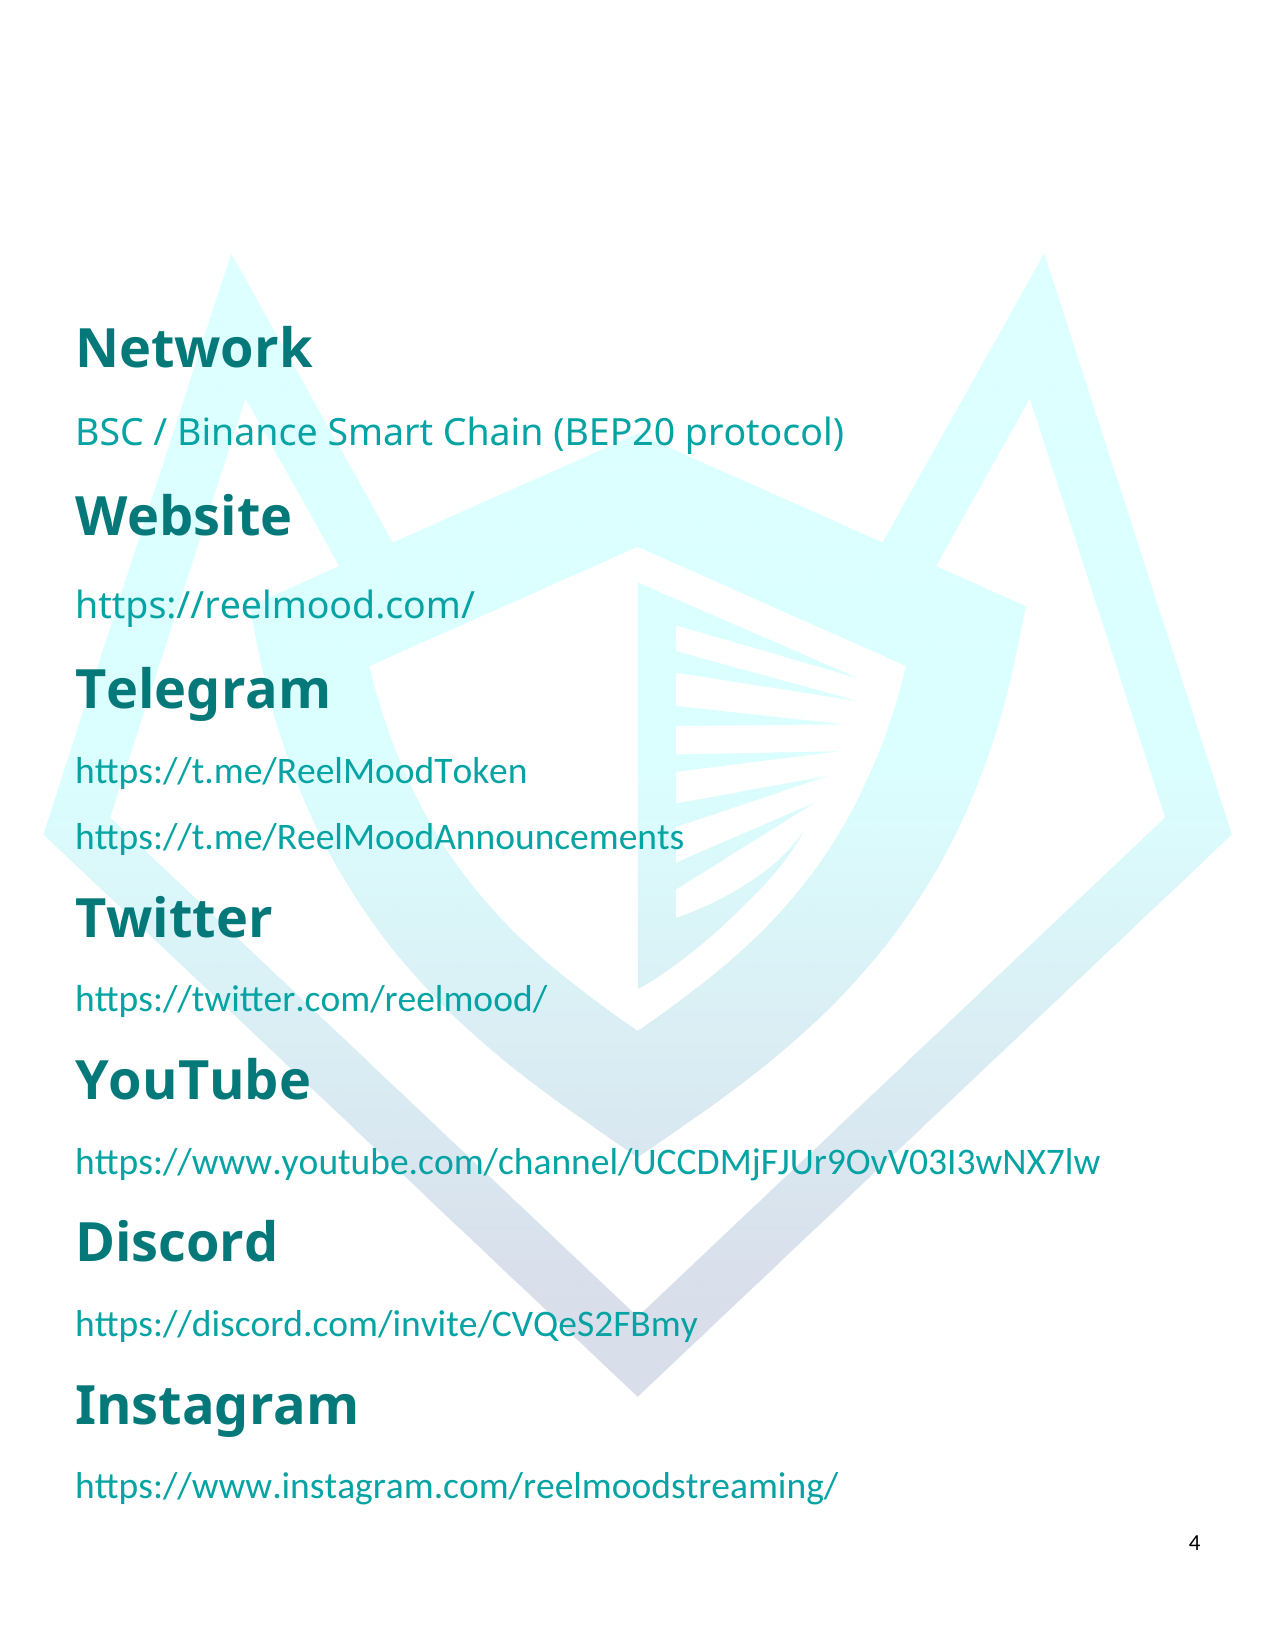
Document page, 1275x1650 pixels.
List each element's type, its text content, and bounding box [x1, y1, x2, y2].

text https://reelmood.com/ [75, 579, 1200, 630]
text YouTube [75, 1041, 1200, 1115]
text https://www.youtube.com/channel/UCCDMjFJUr9OvV03I3wNX7lw [75, 1138, 1200, 1183]
text Instagram [75, 1366, 1200, 1440]
text Network [75, 309, 1200, 383]
text Discord [75, 1204, 1200, 1278]
text https://www.instagram.com/reelmoodstreaming/ [75, 1462, 1200, 1508]
text Twitter [75, 879, 1200, 953]
text Telegram [75, 651, 1200, 724]
text Website [75, 477, 1200, 551]
text https://t.me/ReelMoodToken [75, 747, 1200, 793]
text https://discord.com/invite/CVQeS2FBmy [75, 1300, 1200, 1346]
text BSC / Binance Smart Chain (BEP20 protocol) [75, 406, 1200, 457]
text https://twitter.com/reelmood/ [75, 975, 1200, 1021]
text https://t.me/ReelMoodAnnouncements [75, 813, 1200, 859]
